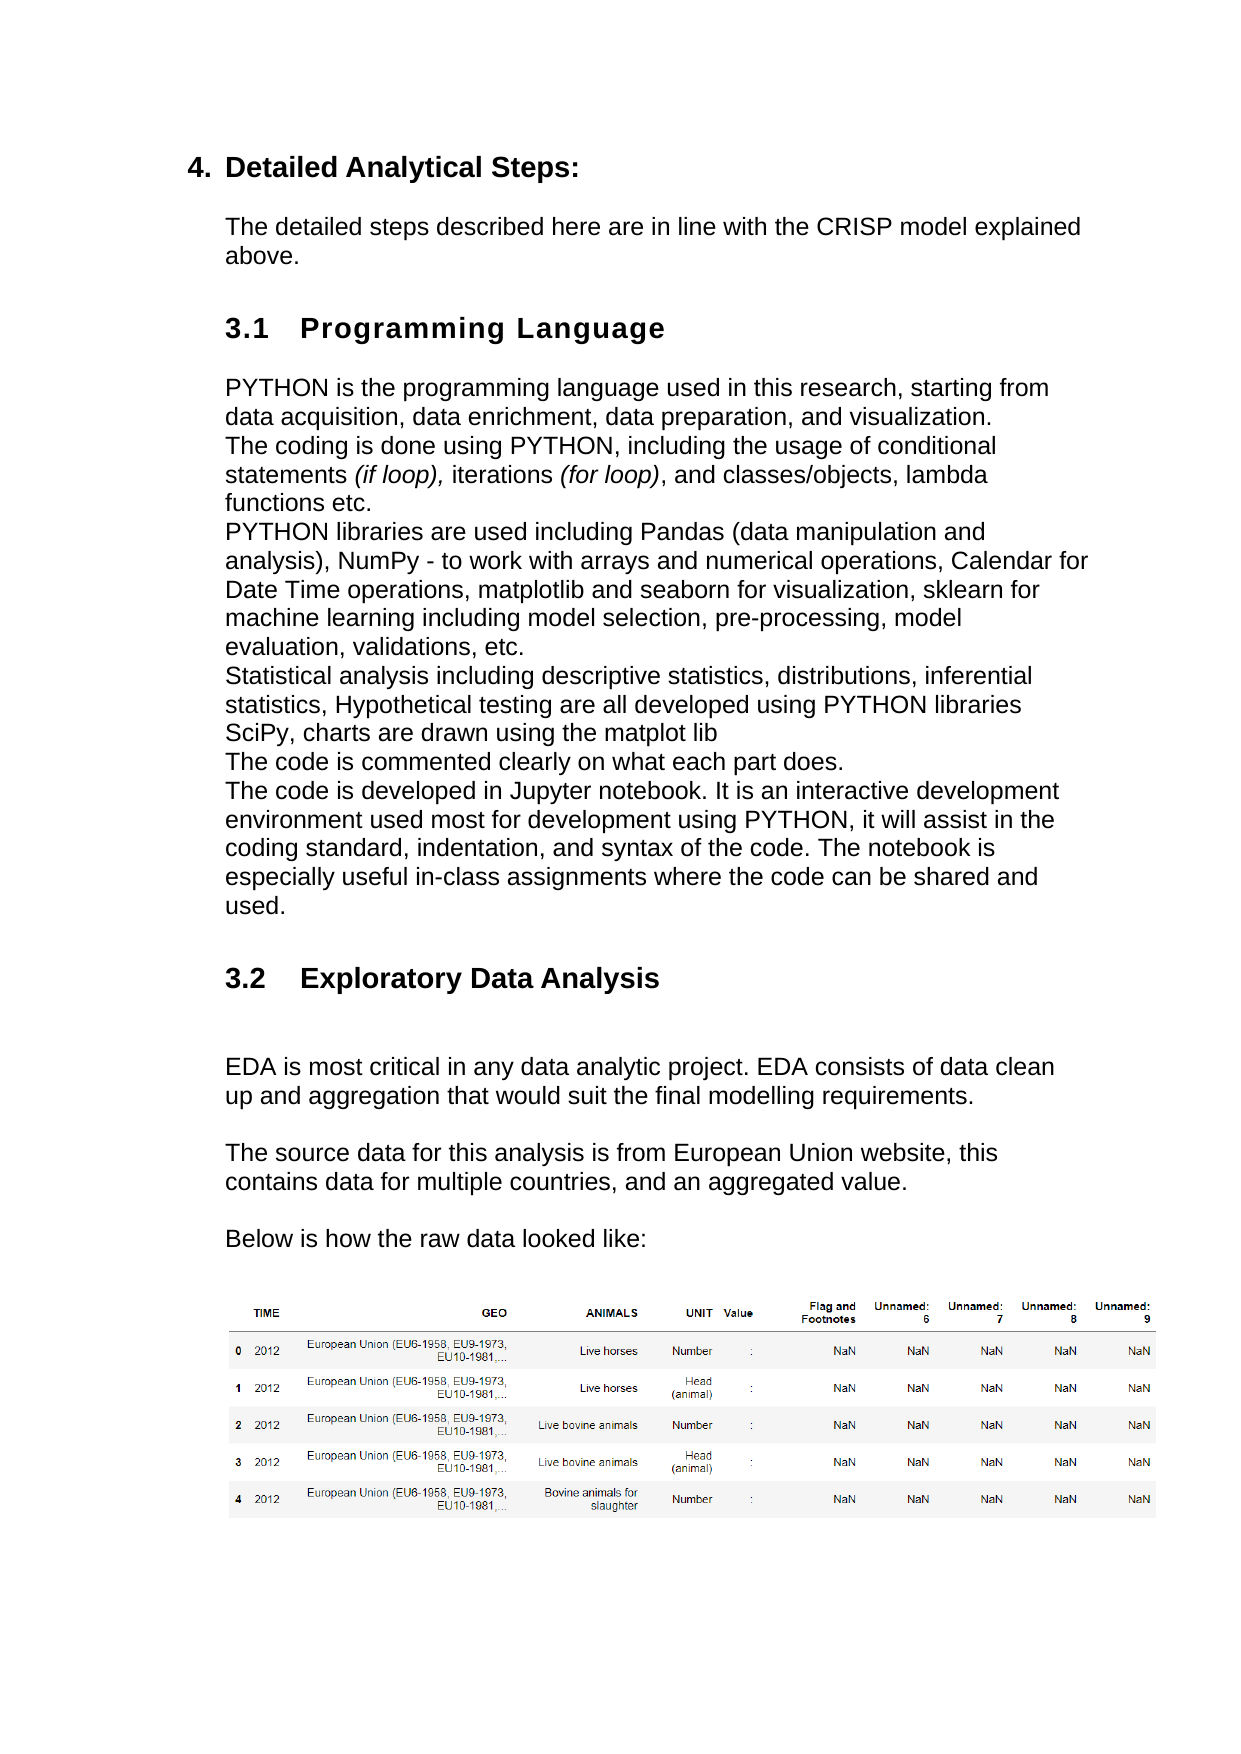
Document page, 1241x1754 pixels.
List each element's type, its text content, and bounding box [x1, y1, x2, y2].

subtitle 3.2 Exploratory Data Analysis [150, 961, 1090, 994]
text The code is commented clearly on what each part does. [225, 747, 1090, 776]
text PYTHON libraries are used including Pandas (data manipulation and analysis), NumPy - to work with arrays and numerical operations, Calendar for Date Time operations, matplotlib and seaborn for visualization, sklearn for machine learning including model selection, pre-processing, model evaluation, validations, etc. [225, 517, 1090, 661]
text The detailed steps described here are in line with the CRISP model explained above. [225, 212, 1090, 270]
text PYTHON is the programming language used in this research, starting from data acquisition, data enrichment, data preparation, and visualization. [225, 373, 1090, 431]
text EDA is most critical in any data analytic project. EDA consists of data clean up and aggregation that would suit the final modelling requirements. [225, 1052, 1090, 1109]
text Statistical analysis including descriptive statistics, distributions, inferential statistics, Hypothetical testing are all developed using PYTHON libraries SciPy, charts are drawn using the matplot lib [225, 661, 1090, 747]
text The source data for this analysis is from European Union website, this contains data for multiple countries, and an aggregated value. [225, 1138, 1090, 1196]
subtitle 3.1 Programming Language [150, 311, 1090, 344]
text The code is developed in Jupyter notebook. It is an interactive development environment used most for development using PYTHON, it will assist in the coding standard, indentation, and syntax of the code. The notebook is especially useful in-class assignments where the code can be shared and used. [225, 776, 1090, 919]
text Below is how the raw data looked like: [225, 1224, 1090, 1253]
picture [225, 1281, 1166, 1528]
subtitle Detailed Analytical Steps: [187, 150, 1090, 183]
